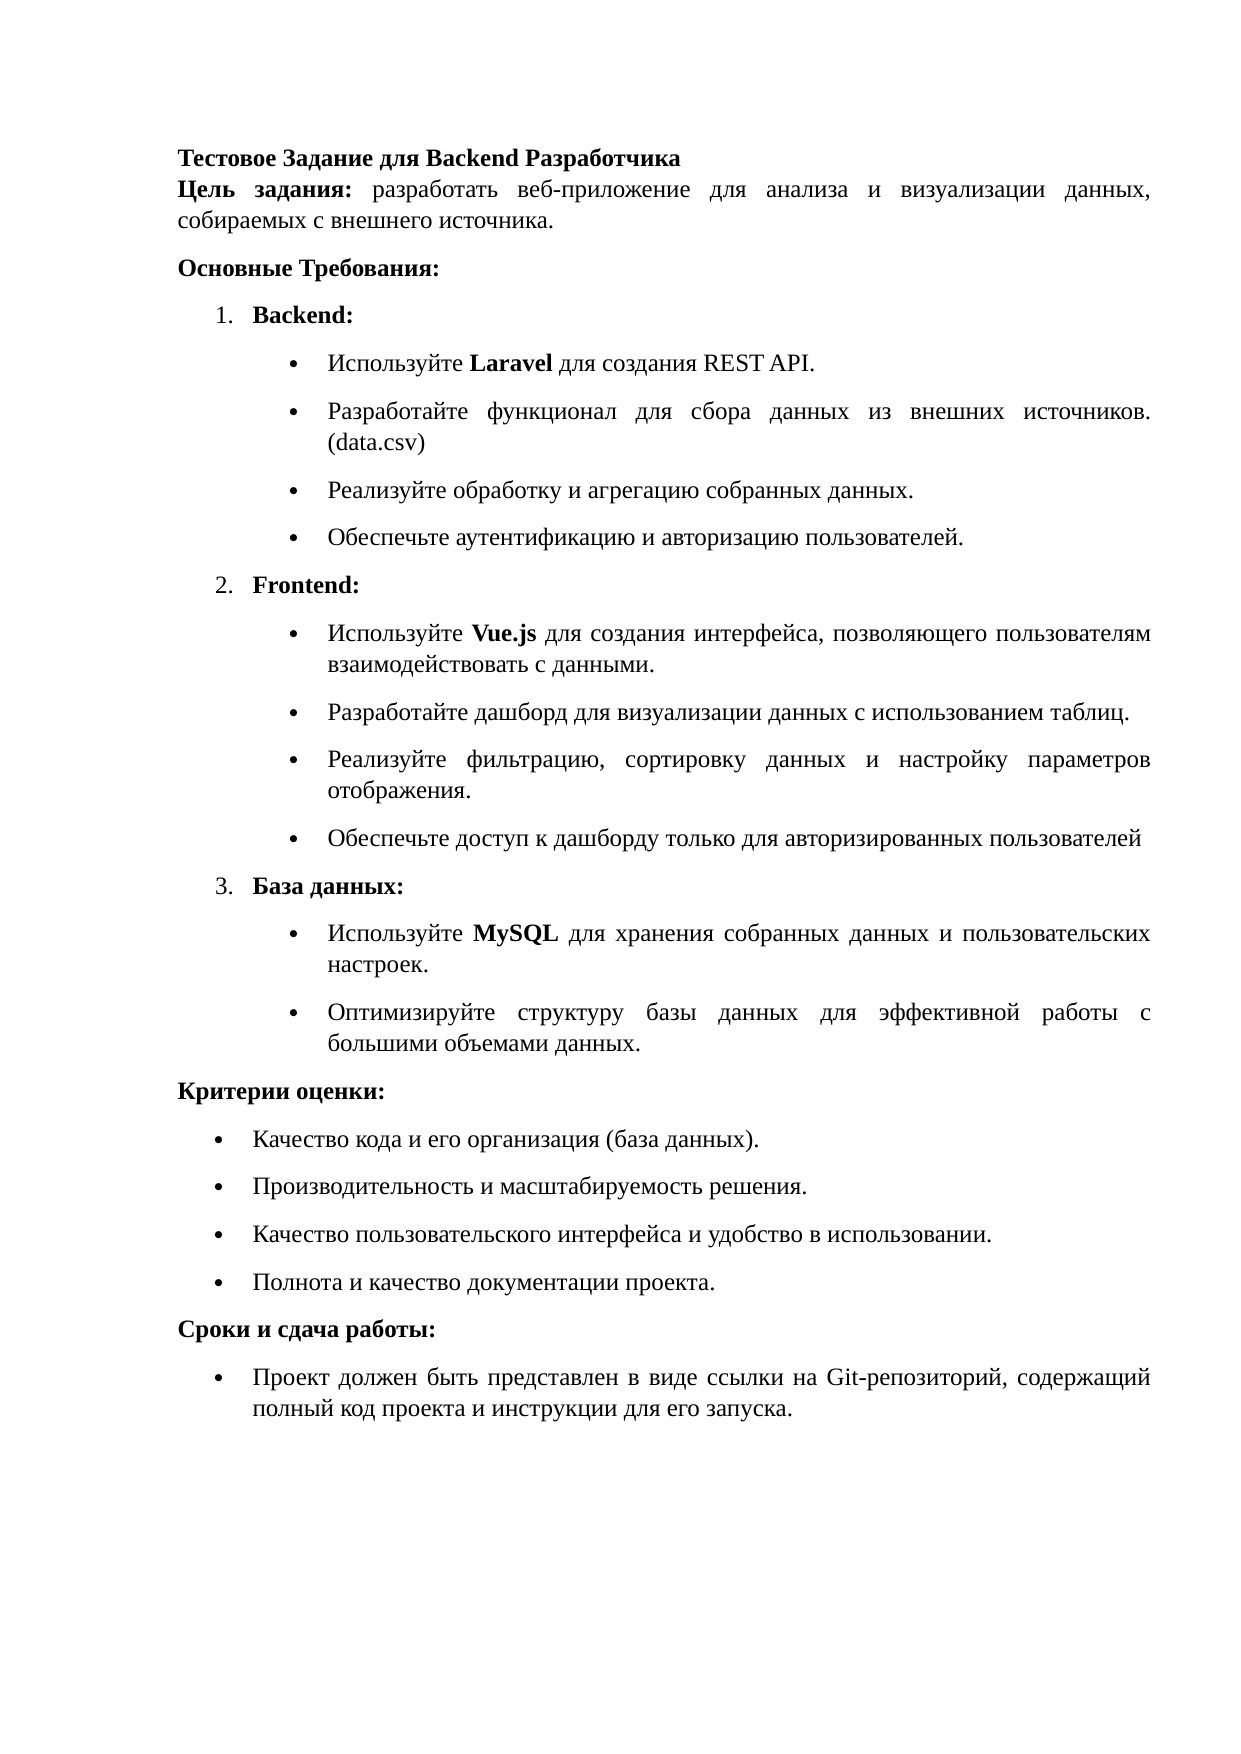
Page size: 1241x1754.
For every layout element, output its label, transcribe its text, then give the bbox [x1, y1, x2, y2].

list Качество кода и его организация (база данных). [215, 1124, 1152, 1152]
list Проект должен быть представлен в виде ссылки на Git-репозиторий, содержащий полный код проекта и инструкции для его запуска. [215, 1362, 1152, 1422]
text Цель задания: разработать веб-приложение для анализа и визуализации данных, собираемых с внешнего источника. [177, 174, 1152, 234]
list Производительность и масштабируемость решения. [215, 1171, 1152, 1200]
text Критерии оценки: [177, 1076, 1152, 1105]
list База данных: [215, 871, 1152, 899]
list Обеспечьте аутентификацию и авторизацию пользователей. [290, 522, 1152, 551]
list Backend: [215, 301, 1152, 329]
list Используйте Laravel для создания REST API. [290, 348, 1152, 377]
list Реализуйте фильтрацию, сортировку данных и настройку параметров отображения. [290, 744, 1152, 804]
list Разработайте дашборд для визуализации данных с использованием таблиц. [290, 697, 1152, 725]
list Полнота и качество документации проекта. [215, 1267, 1152, 1296]
text Основные Требования: [177, 253, 1152, 282]
list Frontend: [215, 570, 1152, 599]
list Разработайте функционал для сбора данных из внешних источников. (data.csv) [290, 396, 1152, 456]
subtitle Тестовое Задание для Backend Разработчика [177, 143, 1152, 172]
list Реализуйте обработку и агрегацию собранных данных. [290, 475, 1152, 503]
list Качество пользовательского интерфейса и удобство в использовании. [215, 1219, 1152, 1248]
text Сроки и сдача работы: [177, 1314, 1152, 1343]
list Обеспечьте доступ к дашборду только для авторизированных пользователей [290, 823, 1152, 852]
list Используйте MySQL для хранения собранных данных и пользовательских настроек. [290, 918, 1152, 978]
list Используйте Vue.js для создания интерфейса, позволяющего пользователям взаимодействовать с данными. [290, 618, 1152, 678]
list Оптимизируйте структуру базы данных для эффективной работы с большими объемами данных. [290, 997, 1152, 1057]
